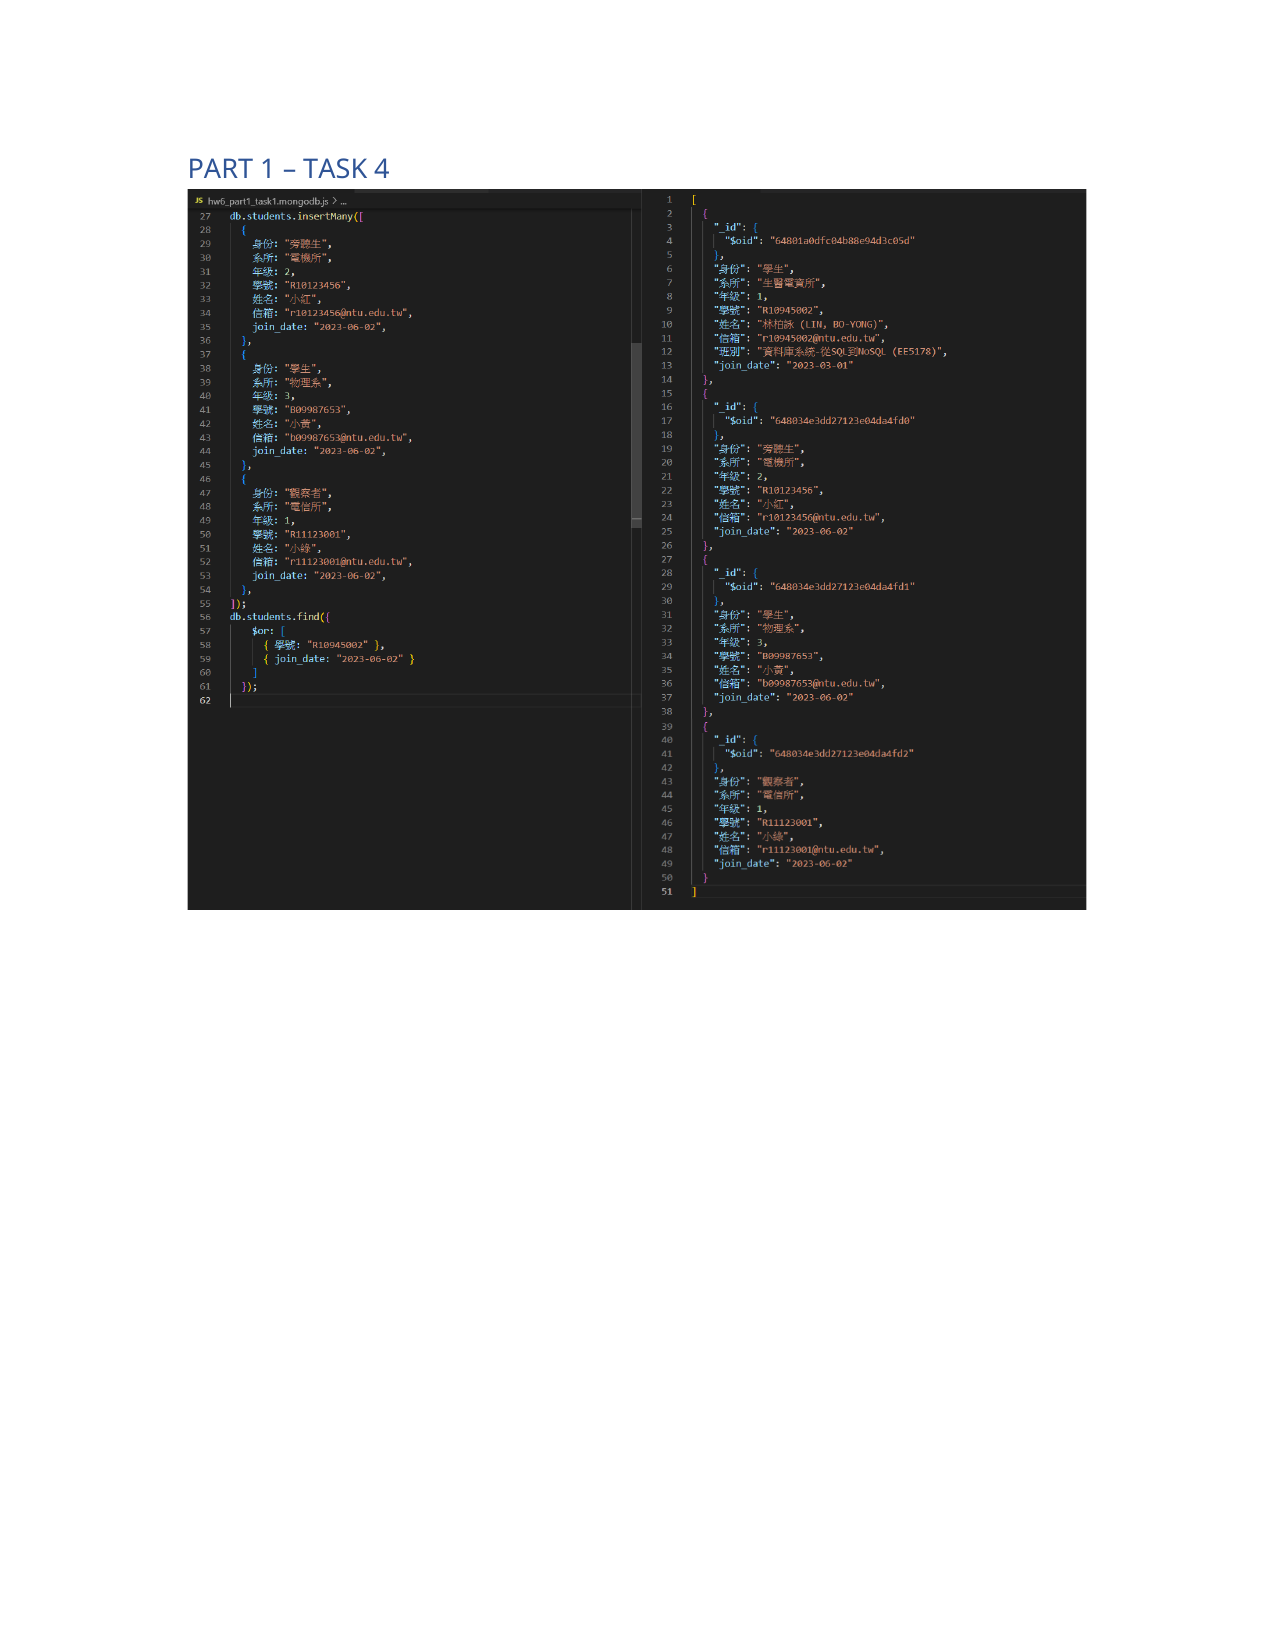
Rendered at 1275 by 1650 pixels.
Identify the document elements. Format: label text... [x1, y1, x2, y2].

subtitle PART 1 – TASK 4 [187, 150, 1087, 187]
picture [187, 189, 1087, 910]
